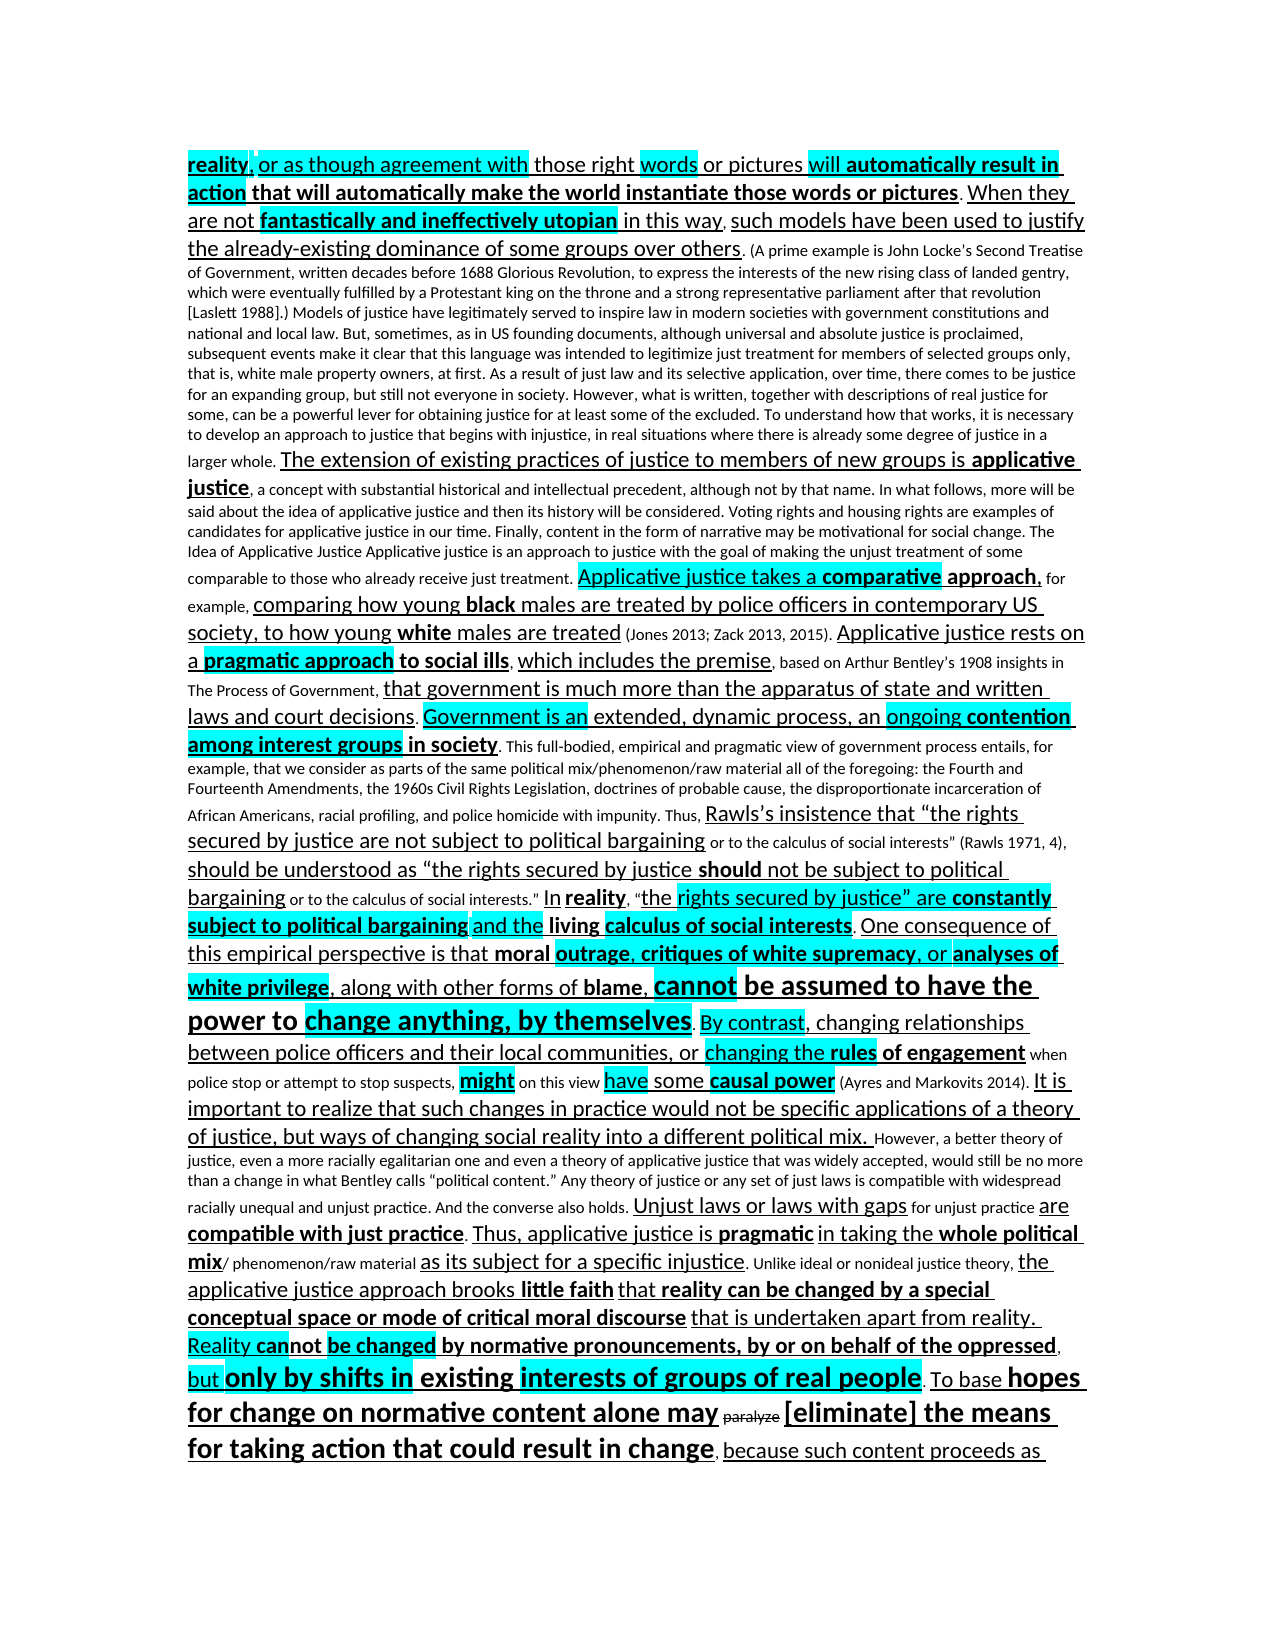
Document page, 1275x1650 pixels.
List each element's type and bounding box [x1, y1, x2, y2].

text [187, 150, 1087, 1466]
